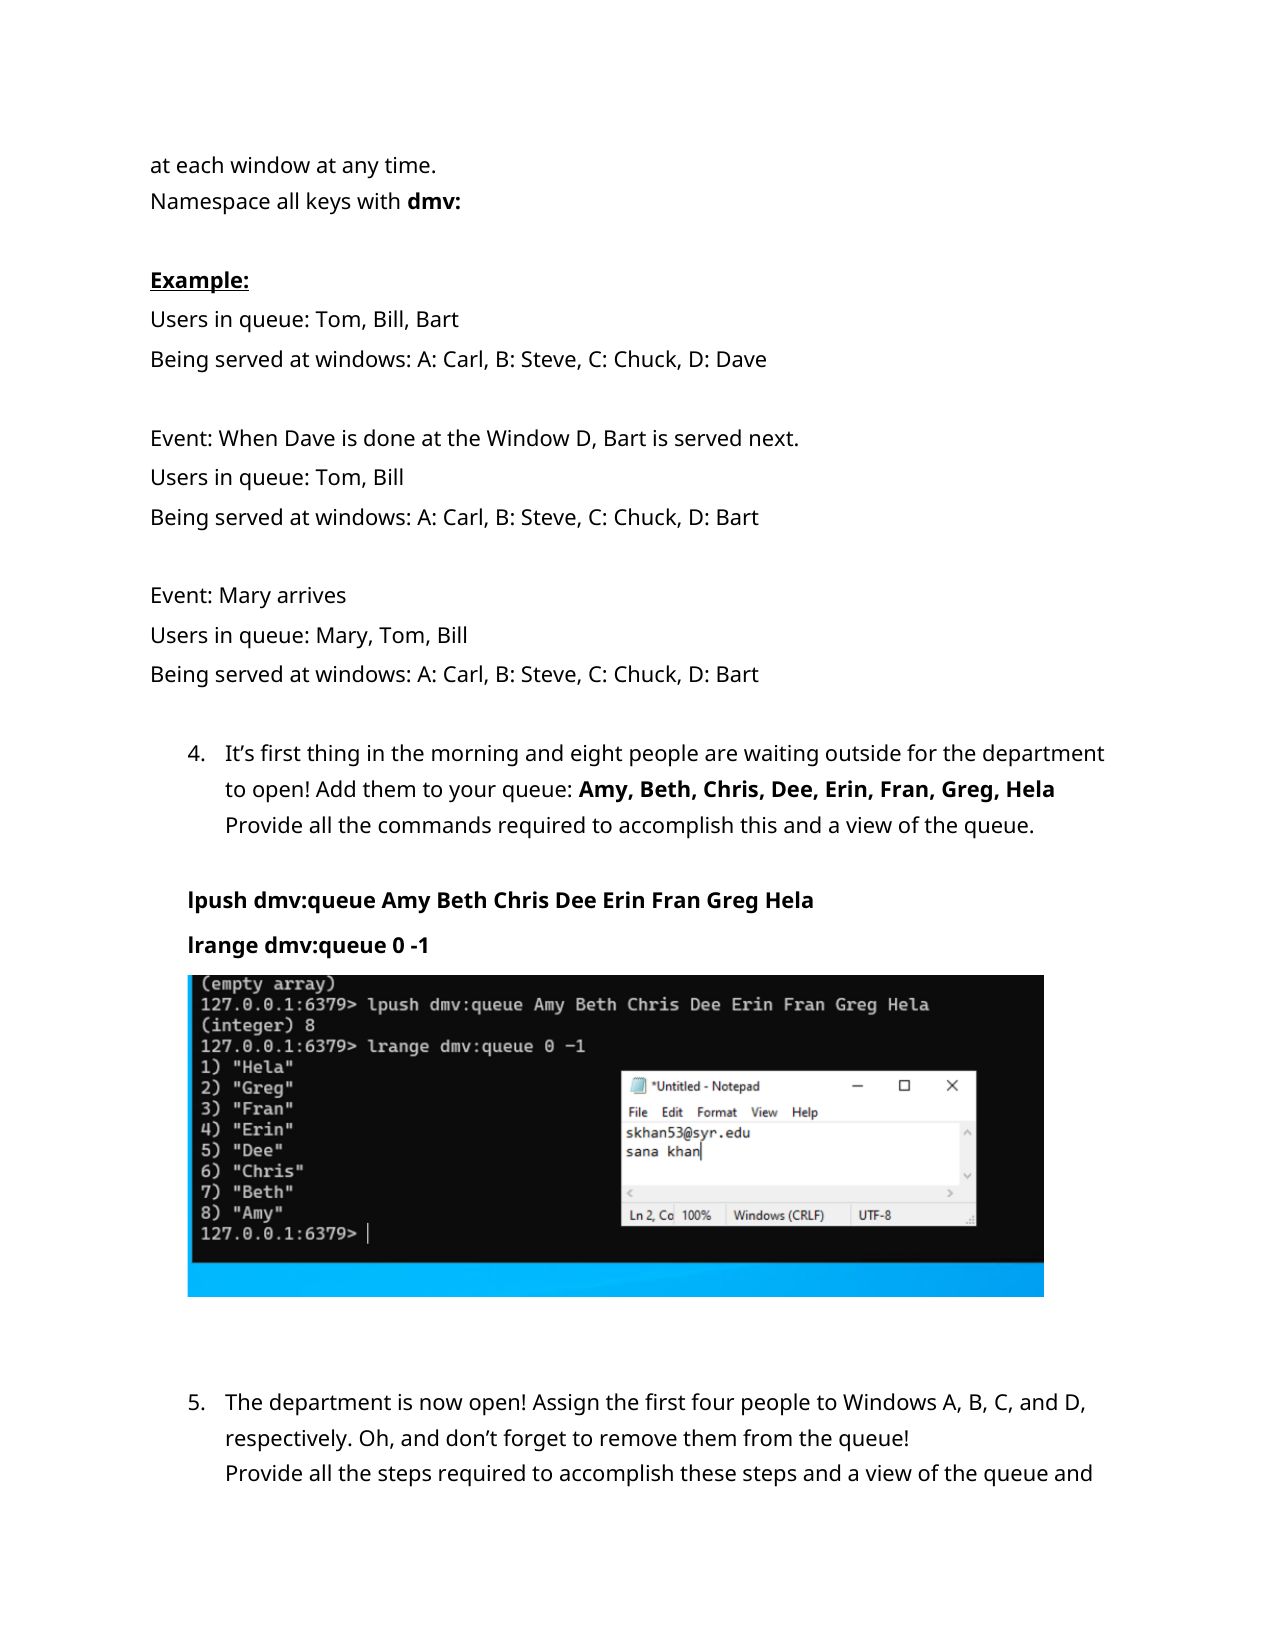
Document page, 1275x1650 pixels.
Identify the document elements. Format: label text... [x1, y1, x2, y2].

text Being served at windows: A: Carl, B: Steve, C: Chuck, D: Dave [150, 344, 1125, 373]
text lrange dmv:queue 0 -1 [187, 930, 1125, 960]
text lpush dmv:queue Amy Beth Chris Dee Erin Fran Greg Hela [187, 885, 1125, 915]
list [187, 1387, 1125, 1488]
text Being served at windows: A: Carl, B: Steve, C: Chuck, D: Bart [150, 502, 1125, 531]
text Users in queue: Mary, Tom, Bill [150, 620, 1125, 650]
picture [192, 975, 1044, 1263]
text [150, 150, 1125, 216]
text Example: [150, 265, 1125, 294]
text Event: Mary arrives [150, 581, 1125, 610]
text Event: When Dave is done at the Window D, Bart is served next. [150, 423, 1125, 452]
text Users in queue: Tom, Bill, Bart [150, 304, 1125, 334]
list It’s first thing in the morning and eight people are waiting outside for the department to open! Add them to your queue: Amy, Beth, Chris, Dee, Erin, Fran, Greg, Hela Provide all the commands required to accomplish this and a view of the queue. [187, 738, 1125, 875]
text Users in queue: Tom, Bill [150, 462, 1125, 492]
text Being served at windows: A: Carl, B: Steve, C: Chuck, D: Bart [150, 659, 1125, 689]
